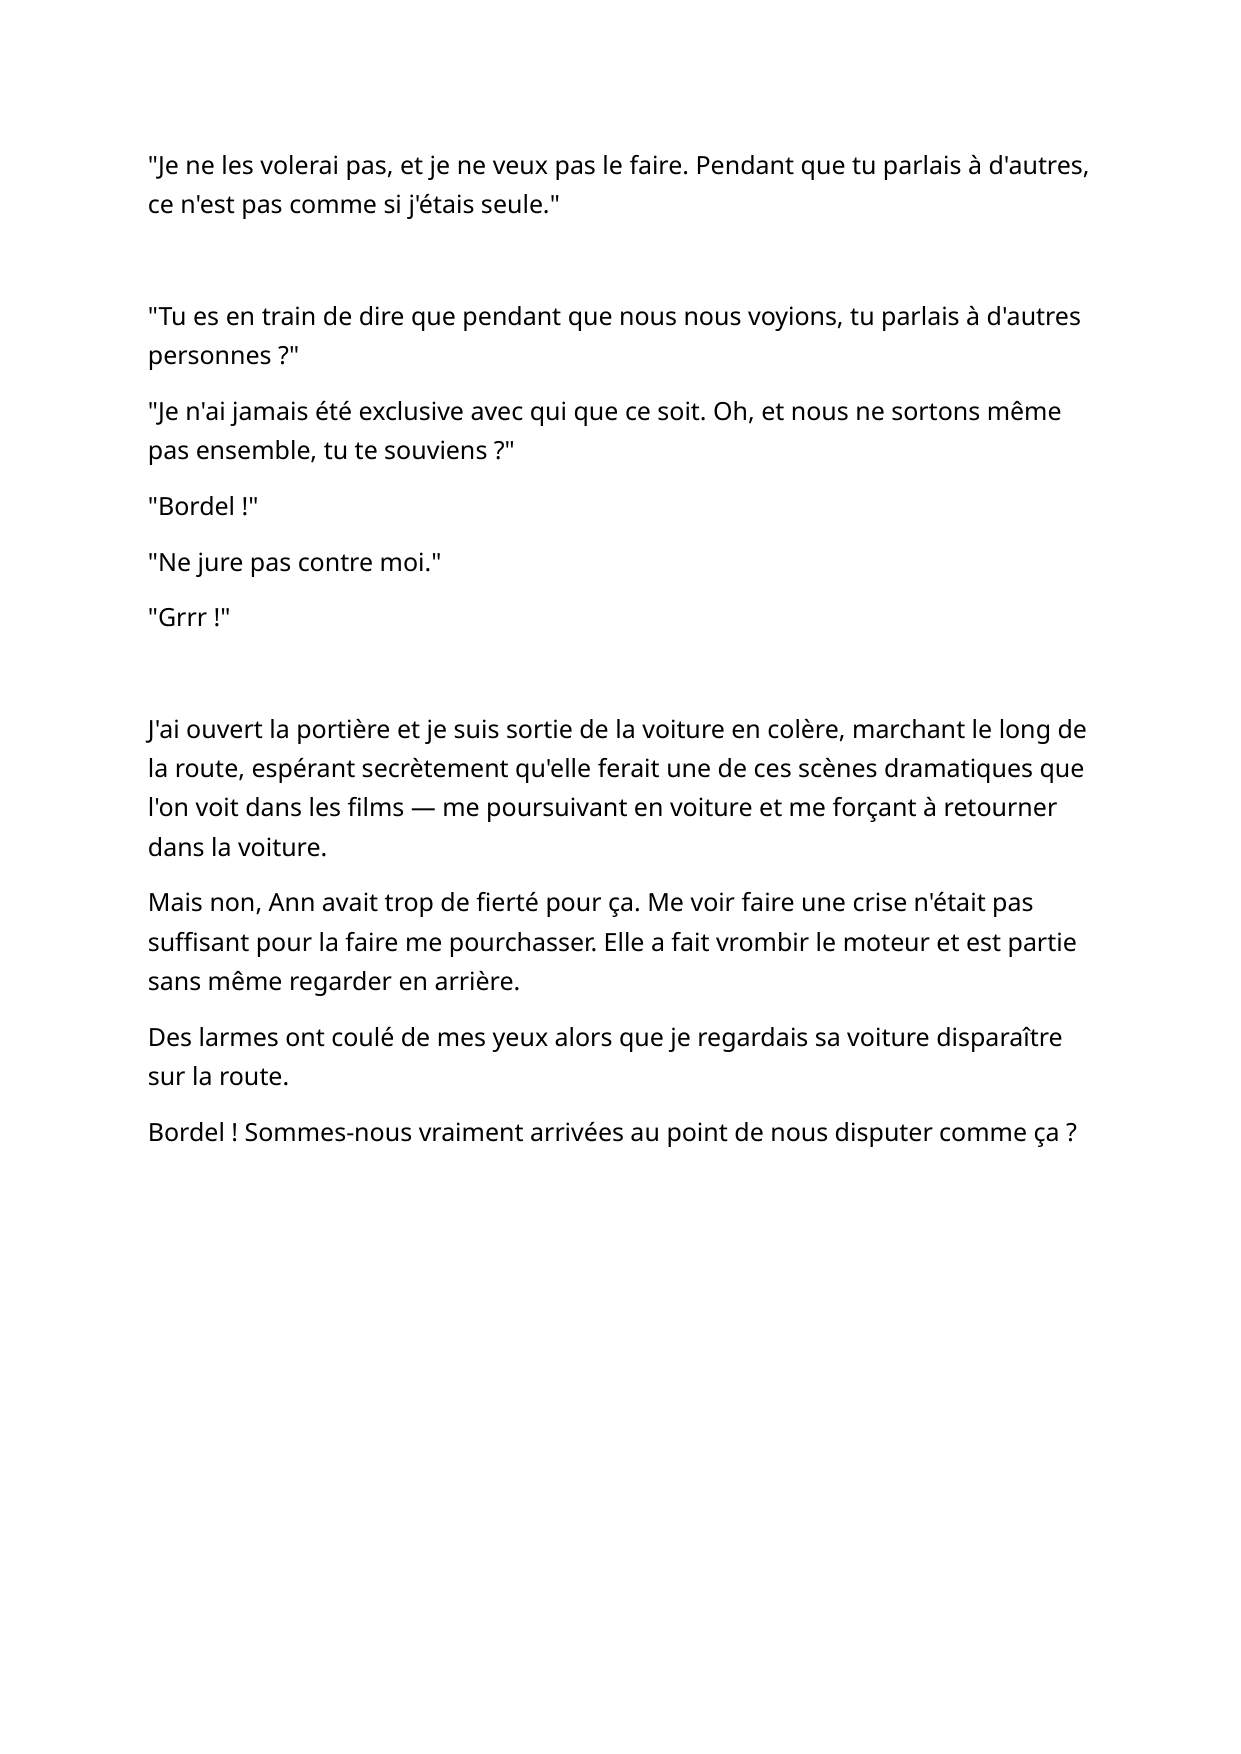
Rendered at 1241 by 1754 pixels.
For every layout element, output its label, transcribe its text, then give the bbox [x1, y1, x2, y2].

text "Grrr !" [148, 600, 1093, 634]
text Bordel ! Sommes-nous vraiment arrivées au point de nous disputer comme ça ? [148, 1114, 1093, 1148]
text "Je n'ai jamais été exclusive avec qui que ce soit. Oh, et nous ne sortons même pas ensemble, tu te souviens ?" [148, 393, 1093, 467]
text Mais non, Ann avait trop de fierté pour ça. Me voir faire une crise n'était pas suffisant pour la faire me pourchasser. Elle a fait vrombir le moteur et est partie sans même regarder en arrière. [148, 885, 1093, 997]
text "Tu es en train de dire que pendant que nous nous voyions, tu parlais à d'autres personnes ?" [148, 298, 1093, 372]
text "Ne jure pas contre moi." [148, 544, 1093, 578]
text Des larmes ont coulé de mes yeux alors que je regardais sa voiture disparaître sur la route. [148, 1019, 1093, 1092]
text "Bordel !" [148, 488, 1093, 522]
text "Je ne les volerai pas, et je ne veux pas le faire. Pendant que tu parlais à d'autres, ce n'est pas comme si j'étais seule." [148, 148, 1093, 221]
text J'ai ouvert la portière et je suis sortie de la voiture en colère, marchant le long de la route, espérant secrètement qu'elle ferait une de ces scènes dramatiques que l'on voit dans les films — me poursuivant en voiture et me forçant à retourner dans la voiture. [148, 712, 1093, 863]
